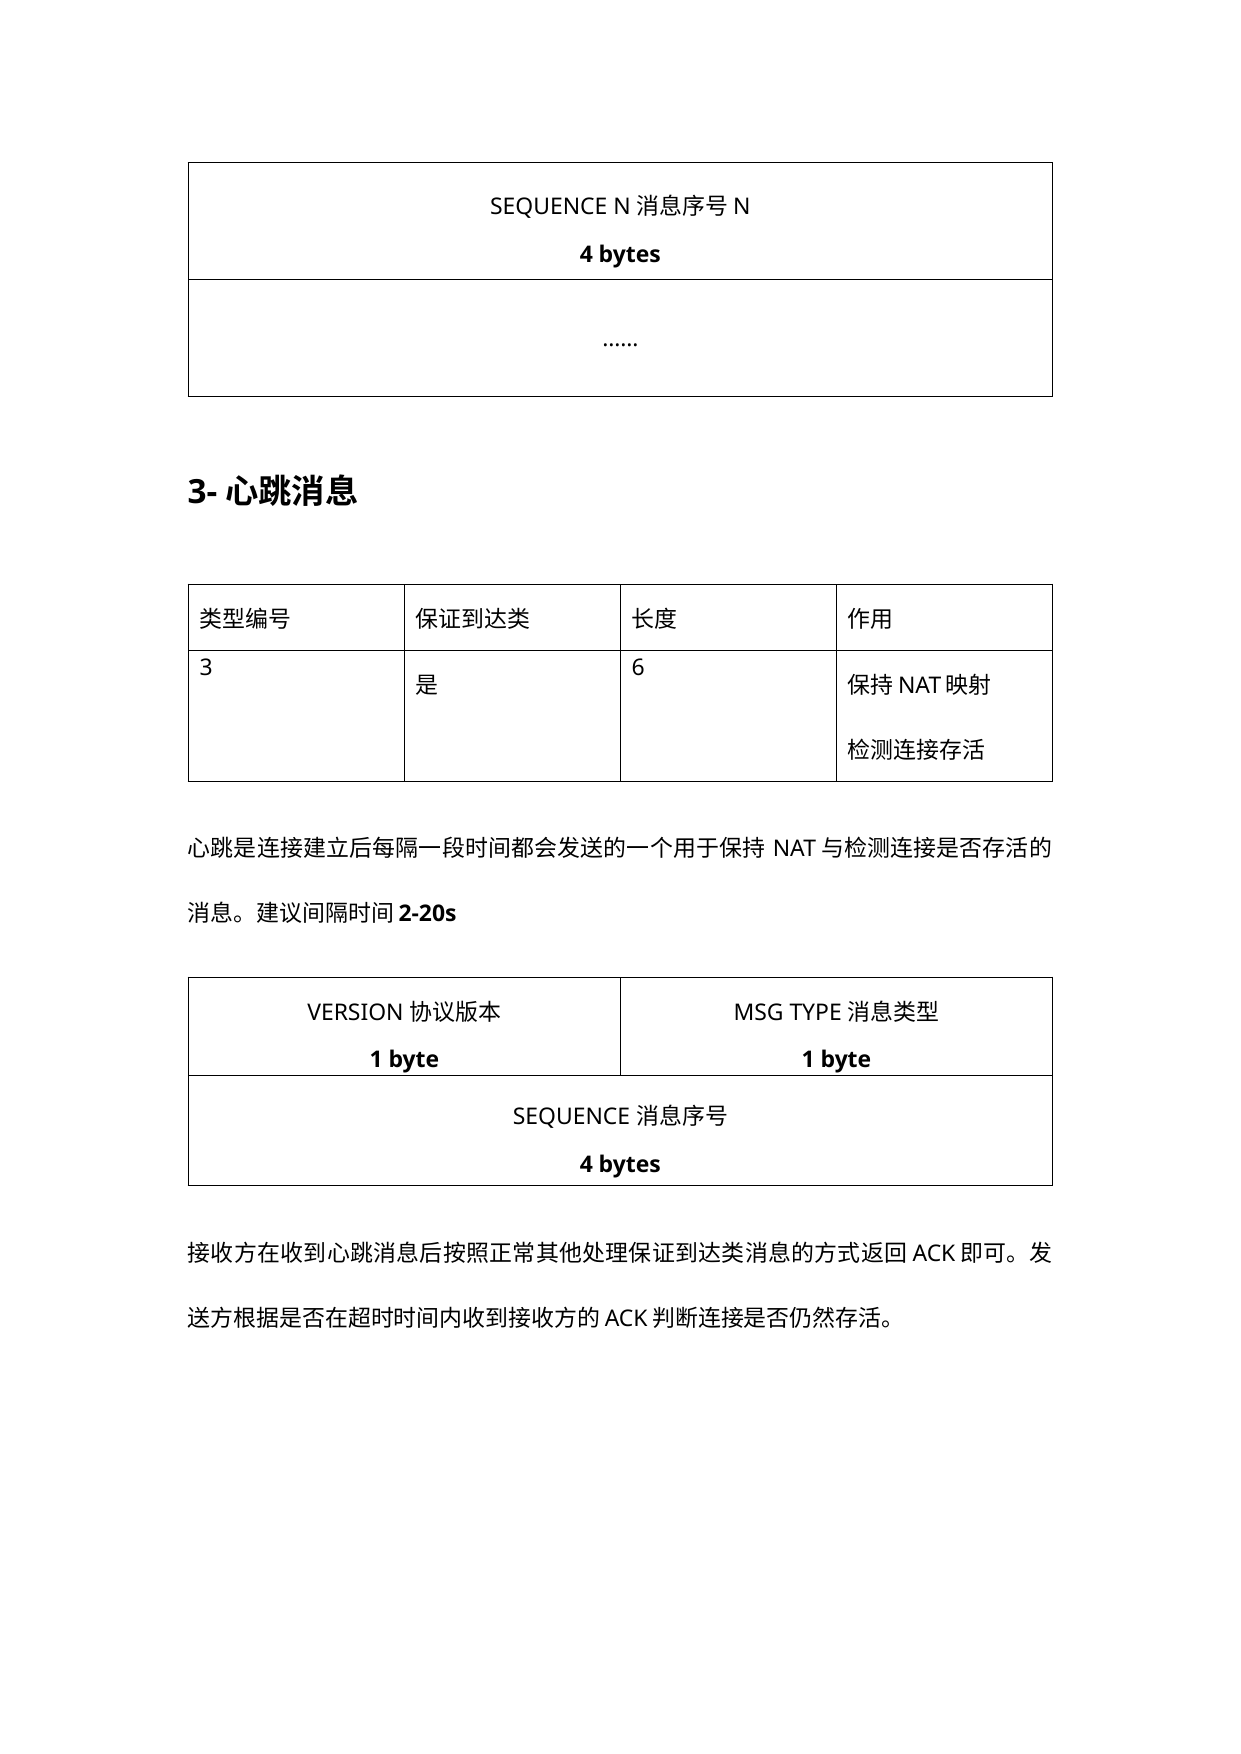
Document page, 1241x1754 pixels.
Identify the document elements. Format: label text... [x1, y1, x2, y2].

table_cell 3 [189, 651, 404, 781]
table_header 作用 [837, 585, 1052, 649]
text 接收方在收到心跳消息后按照正常其他处理保证到达类消息的方式返回ACK即可。发送方根据是否在超时时间内收到接收方的ACK判断连接是否仍然存活。 [187, 1218, 1053, 1348]
table_header 保证到达类 [405, 585, 620, 649]
table_cell 6 [621, 651, 836, 781]
table_cell 是 [405, 651, 620, 781]
table_cell 保持NAT映射 检测连接存活 [837, 651, 1052, 781]
table_header MSG TYPE 消息类型 1 byte [621, 978, 1052, 1075]
table_cell …… [189, 280, 1052, 396]
table_header 类型编号 [189, 585, 404, 649]
table_header VERSION 协议版本 1 byte [189, 978, 620, 1075]
table_cell SEQUENCE 消息序号 4 bytes [189, 1076, 1052, 1185]
table_cell SEQUENCE N 消息序号N 4 bytes [189, 163, 1052, 279]
subtitle 心跳消息 [187, 456, 1053, 521]
text 心跳是连接建立后每隔一段时间都会发送的一个用于保持NAT与检测连接是否存活的消息。建议间隔时间2-20s [187, 814, 1053, 944]
table_header 长度 [621, 585, 836, 649]
